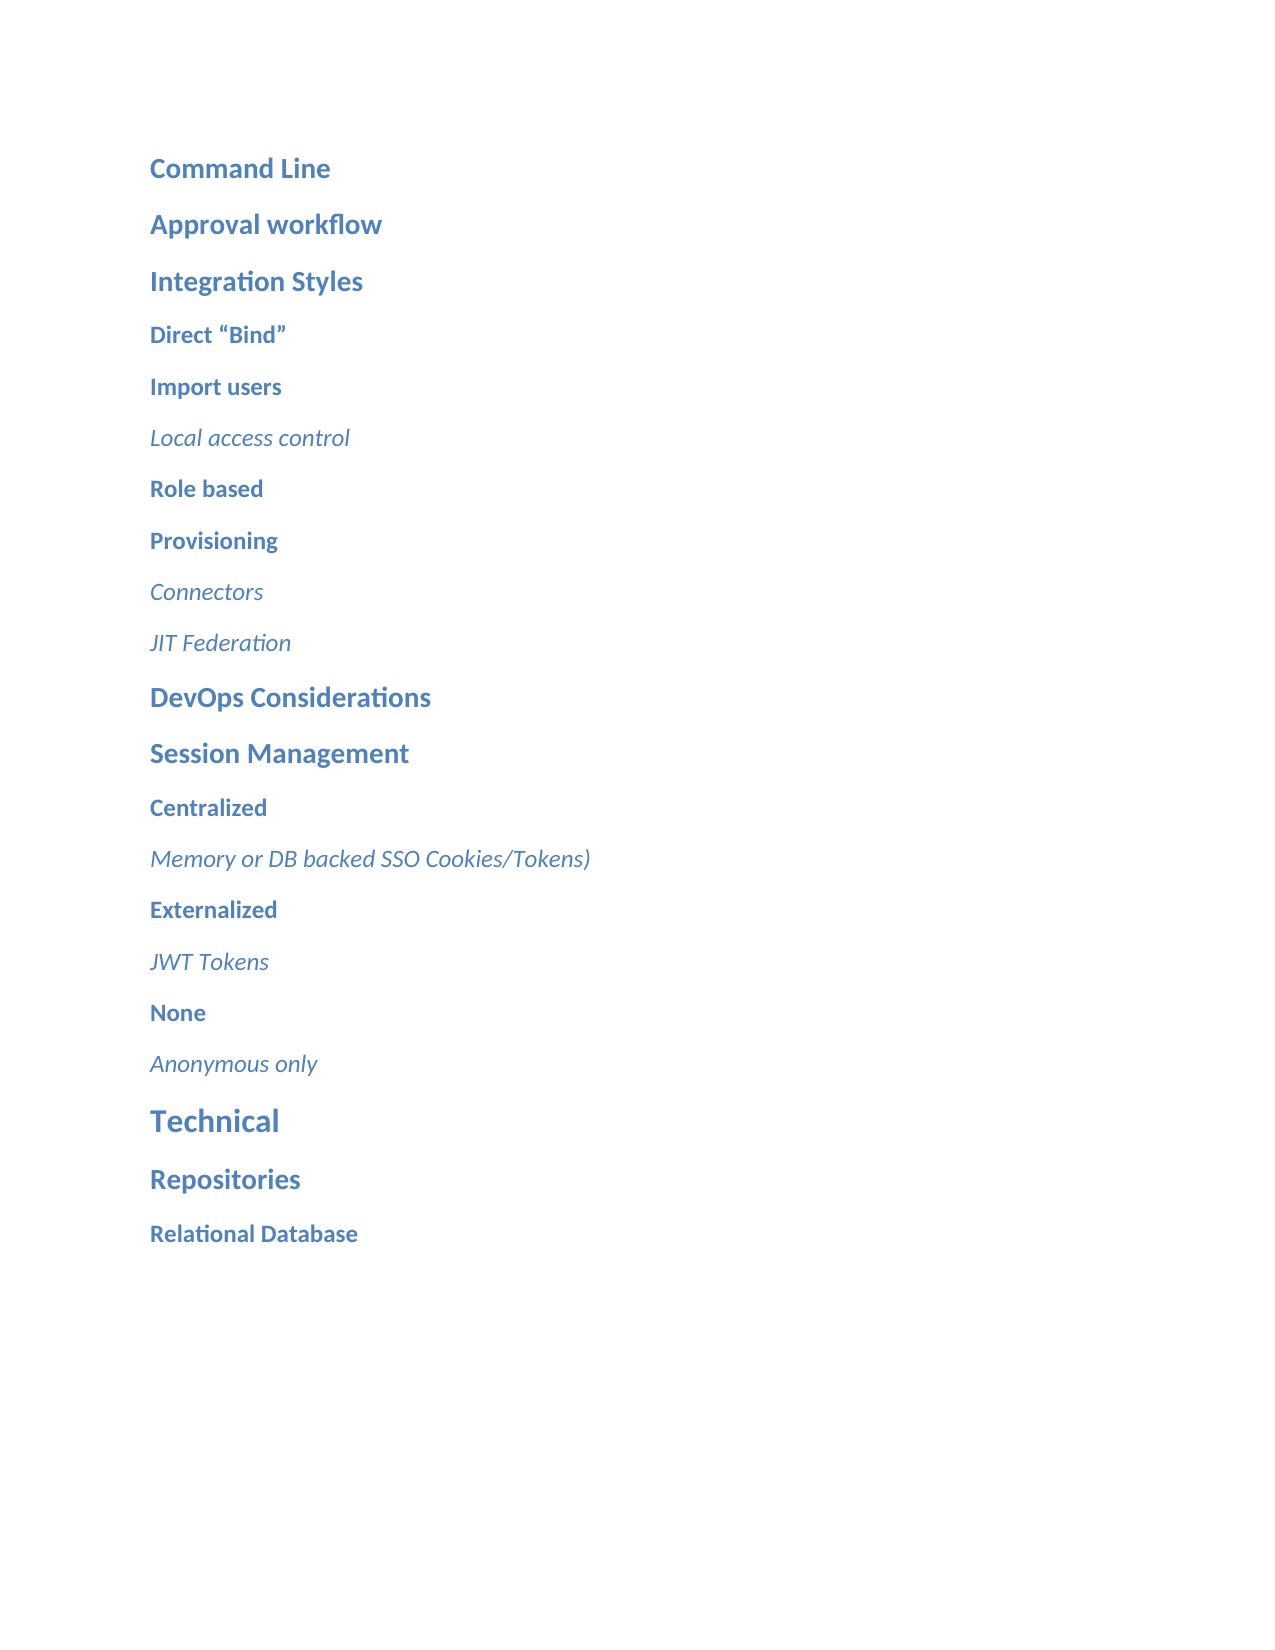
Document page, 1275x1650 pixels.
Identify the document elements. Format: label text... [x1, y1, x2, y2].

subtitle Repositories [150, 1161, 1125, 1197]
subtitle Role based [150, 473, 1125, 504]
subtitle Relational Database [150, 1218, 1125, 1248]
subtitle Centralized [150, 792, 1125, 822]
subtitle Approval workflow [150, 206, 1125, 242]
subtitle Import users [150, 371, 1125, 401]
subtitle Memory or DB backed SSO Cookies/Tokens) [150, 843, 1125, 874]
subtitle Connectors [150, 576, 1125, 607]
subtitle Direct “Bind” [150, 319, 1125, 350]
subtitle JIT Federation [150, 627, 1125, 658]
subtitle Session Management [150, 735, 1125, 771]
subtitle Provisioning [150, 525, 1125, 555]
subtitle DevOps Considerations [150, 679, 1125, 714]
subtitle Anonymous only [150, 1048, 1125, 1079]
subtitle None [150, 997, 1125, 1028]
subtitle Externalized [150, 894, 1125, 925]
subtitle Integration Styles [150, 263, 1125, 298]
subtitle Technical [150, 1100, 1125, 1141]
subtitle Local access control [150, 422, 1125, 453]
subtitle Command Line [150, 150, 1125, 186]
subtitle JWT Tokens [150, 946, 1125, 976]
